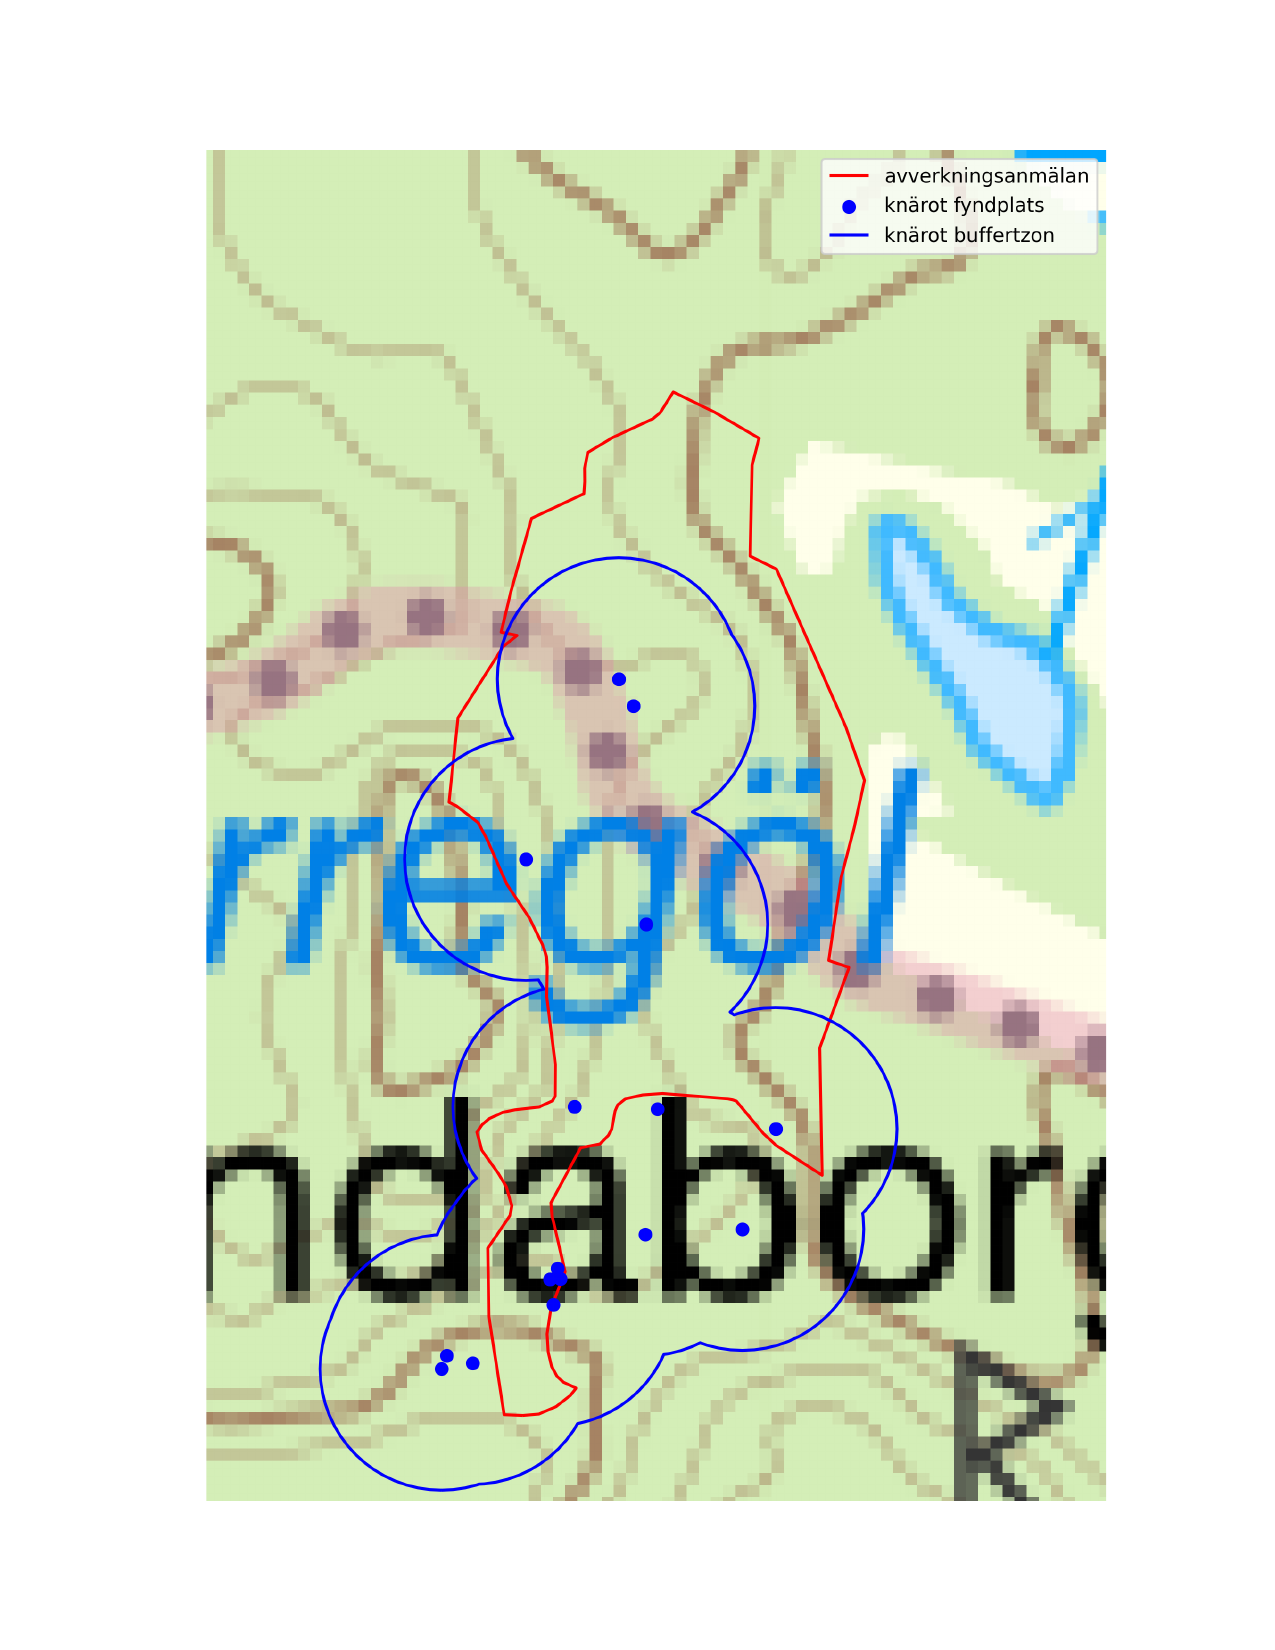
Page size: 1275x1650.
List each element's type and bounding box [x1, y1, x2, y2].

picture [206, 150, 1107, 1501]
